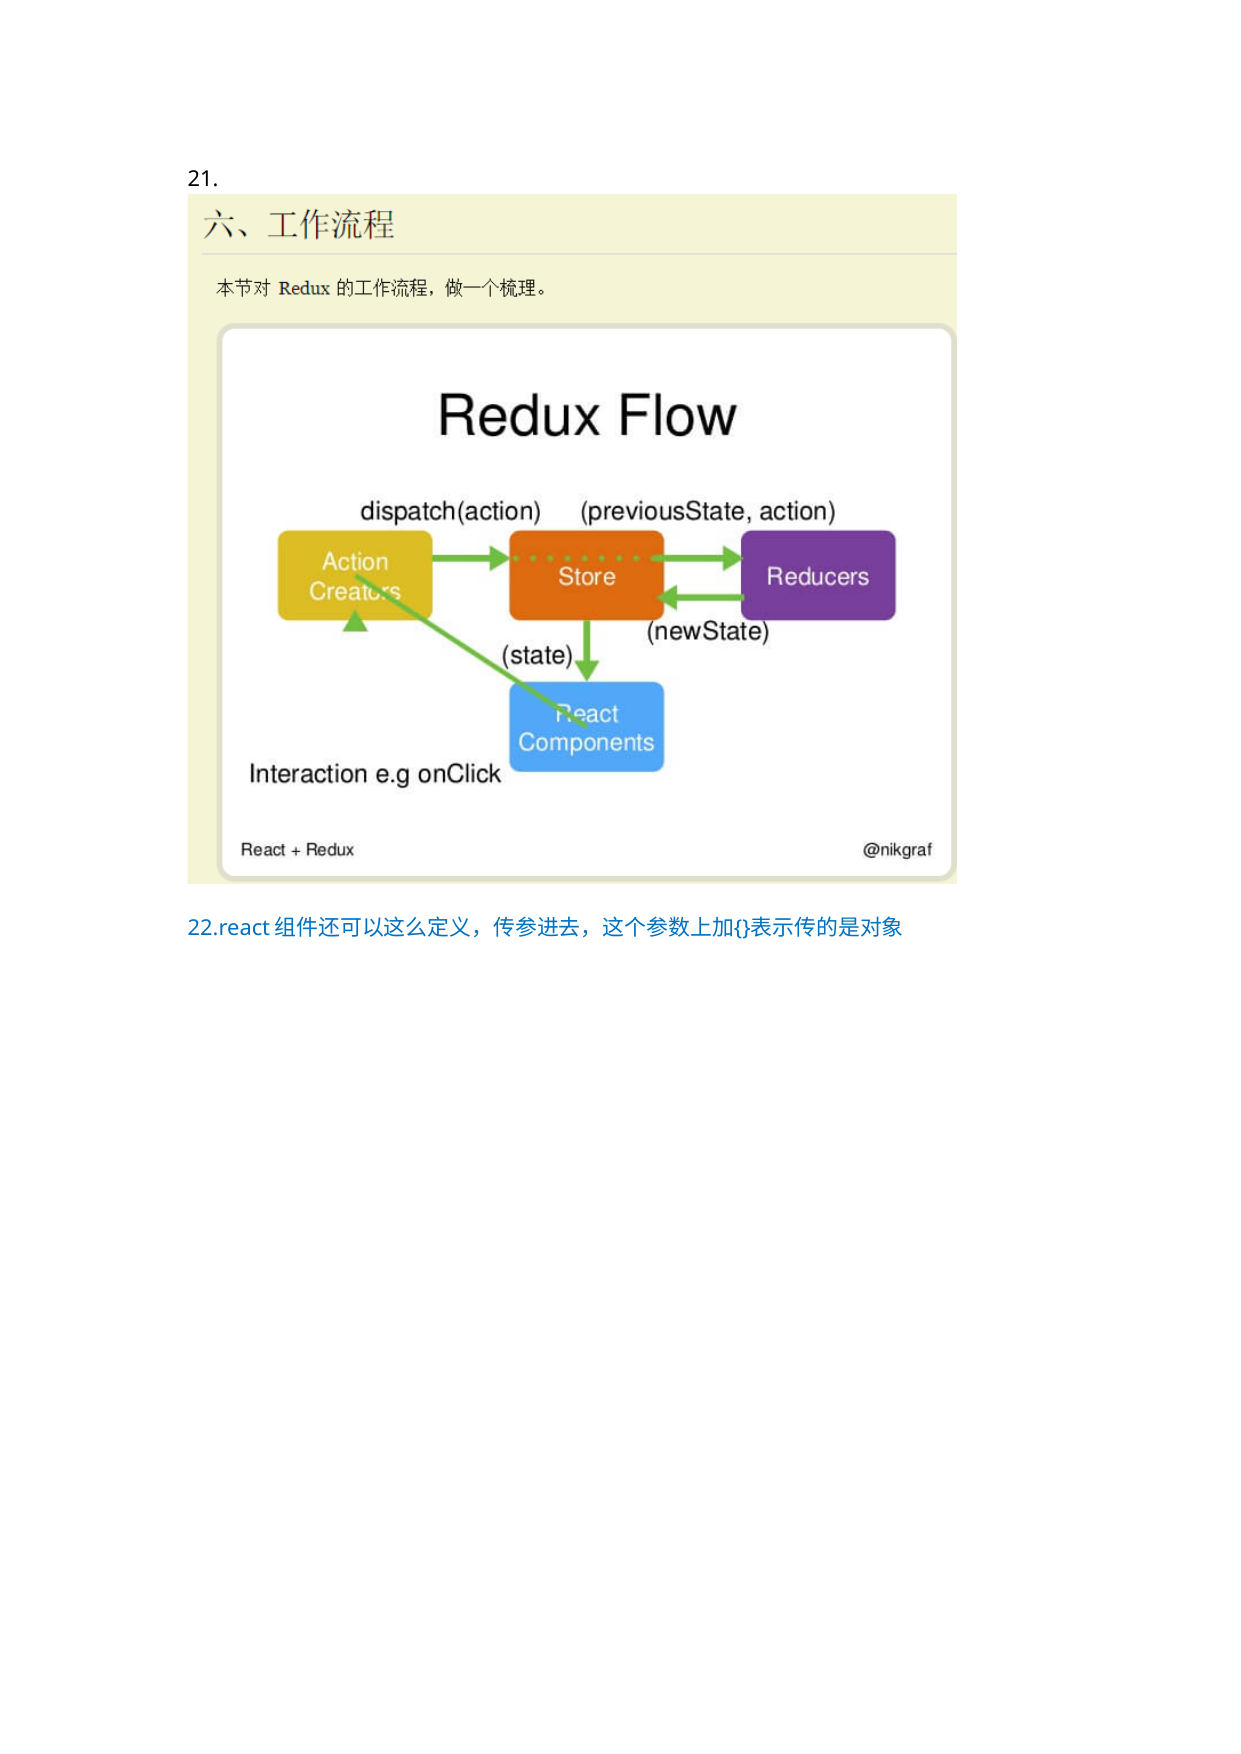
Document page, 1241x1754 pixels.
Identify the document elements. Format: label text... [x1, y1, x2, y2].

text 21. [187, 162, 1053, 194]
picture [187, 194, 957, 884]
text 22.react组件还可以这么定义，传参进去，这个参数上加{}表示传的是对象 [187, 909, 1053, 942]
